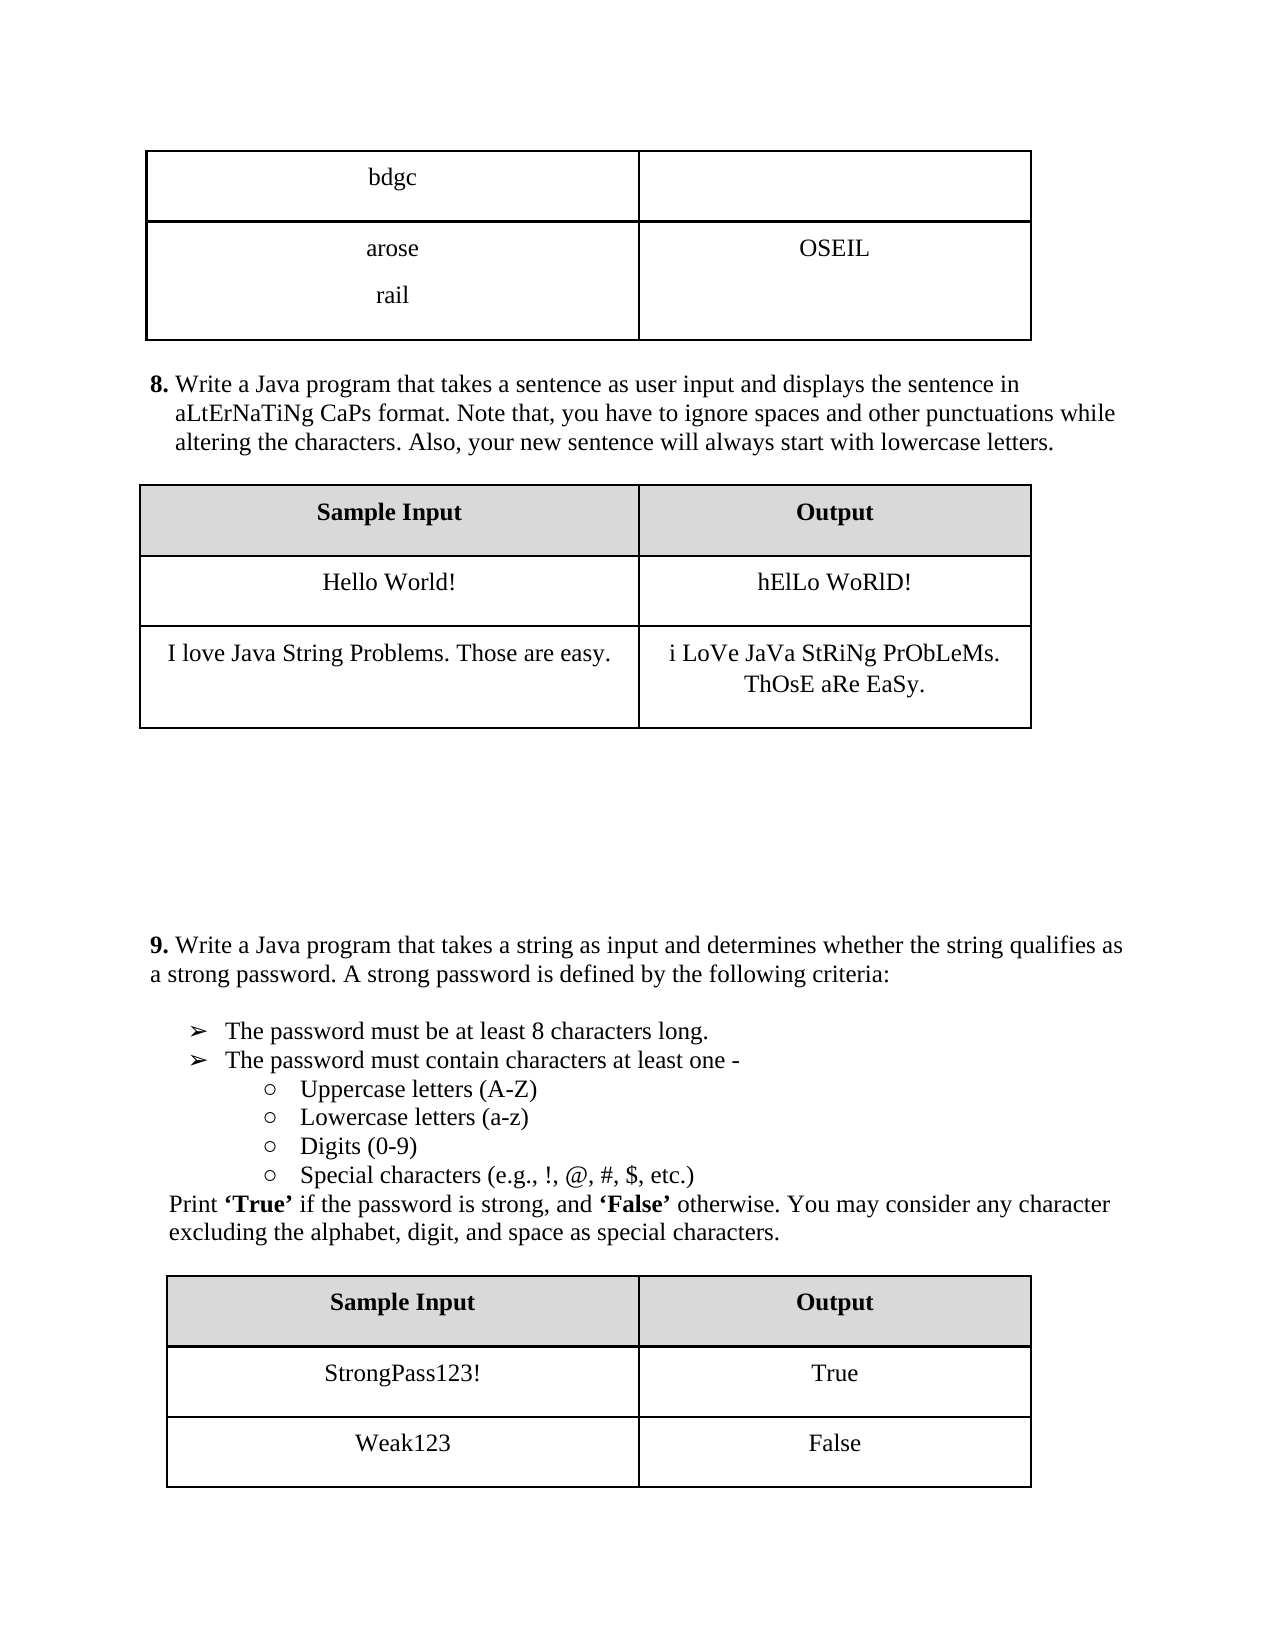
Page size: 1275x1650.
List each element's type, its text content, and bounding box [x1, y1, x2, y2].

table_cell StrongPass123! [168, 1348, 638, 1416]
table_cell True [640, 1348, 1030, 1416]
table_cell Hello World! [141, 557, 638, 625]
table_cell I love Java String Problems. Those are easy. [141, 627, 638, 727]
table_cell abcd bdgc [148, 152, 638, 220]
table_cell AG [640, 152, 1030, 220]
table_cell i LoVe JaVa StRiNg PrObLeMs. ThOsE aRe EaSy. [640, 627, 1030, 727]
text 8. Write a Java program that takes a sentence as user input and displays the sentence in [150, 369, 1125, 398]
table_cell OSEIL [640, 223, 1030, 338]
table_cell arose rail [148, 223, 638, 338]
table_header Sample Input [168, 1277, 638, 1345]
text excluding the alphabet, digit, and space as special characters. [150, 1217, 1125, 1246]
table_header Output [640, 486, 1030, 555]
list Uppercase letters (A-Z) [262, 1074, 1125, 1102]
table_header Output [640, 1277, 1030, 1345]
text altering the characters. Also, your new sentence will always start with lowercase letters. [150, 427, 1125, 456]
text 9. Write a Java program that takes a string as input and determines whether the string qualifies as a strong password. A strong password is defined by the following criteria: [150, 930, 1125, 987]
list The password must be at least 8 characters long. [187, 1016, 1125, 1045]
list The password must contain characters at least one - [187, 1045, 1125, 1074]
table_header Sample Input [141, 486, 638, 555]
list Lowercase letters (a-z) [262, 1102, 1125, 1131]
list Digits (0-9) [262, 1131, 1125, 1160]
text Print ‘True’ if the password is strong, and ‘False’ otherwise. You may consider any character [150, 1189, 1125, 1217]
table_cell hElLo WoRlD! [640, 557, 1030, 625]
text aLtErNaTiNg CaPs format. Note that, you have to ignore spaces and other punctuations while [150, 398, 1125, 427]
table_cell Weak123 [168, 1418, 638, 1486]
list Special characters (e.g., !, @, #, $, etc.) [262, 1160, 1125, 1189]
table_cell False [640, 1418, 1030, 1486]
